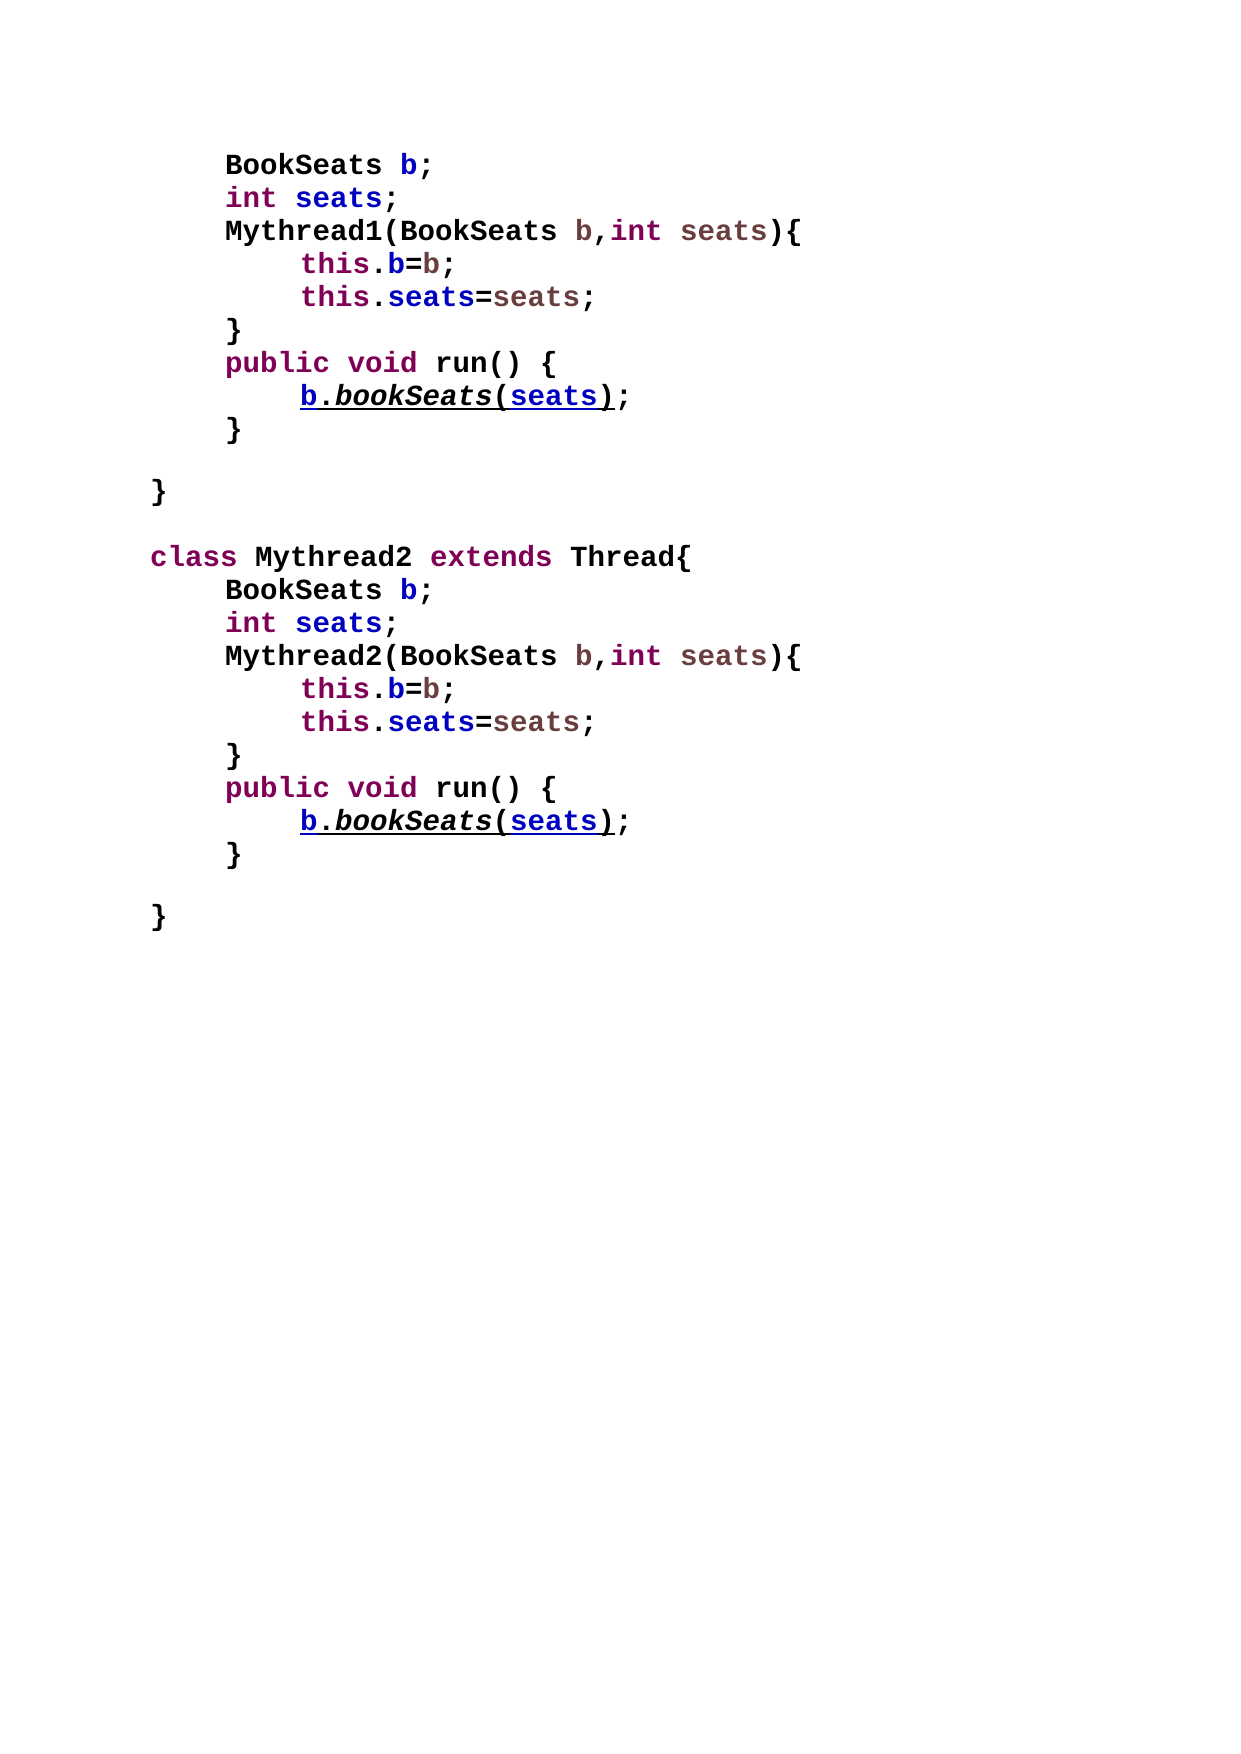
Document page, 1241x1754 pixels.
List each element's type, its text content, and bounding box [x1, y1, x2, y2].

text int seats; [150, 183, 1090, 216]
text Mythread1(BookSeats b,int seats){ [150, 216, 1090, 249]
text b.bookSeats(seats); [150, 806, 1090, 839]
text } [150, 414, 1090, 447]
text } [150, 476, 1090, 509]
text public void run() { [150, 348, 1090, 381]
text public void run() { [150, 773, 1090, 806]
text BookSeats b; [150, 575, 1090, 608]
text } [150, 901, 1090, 934]
text b.bookSeats(seats); [150, 381, 1090, 414]
text BookSeats b; [150, 150, 1090, 183]
text } [150, 315, 1090, 348]
text } [150, 839, 1090, 872]
text int seats; [150, 608, 1090, 641]
text this.seats=seats; [150, 282, 1090, 315]
text this.seats=seats; [150, 707, 1090, 740]
text this.b=b; [150, 674, 1090, 707]
text class Mythread2 extends Thread{ [150, 542, 1090, 575]
text Mythread2(BookSeats b,int seats){ [150, 641, 1090, 674]
text } [150, 740, 1090, 773]
text this.b=b; [150, 249, 1090, 282]
